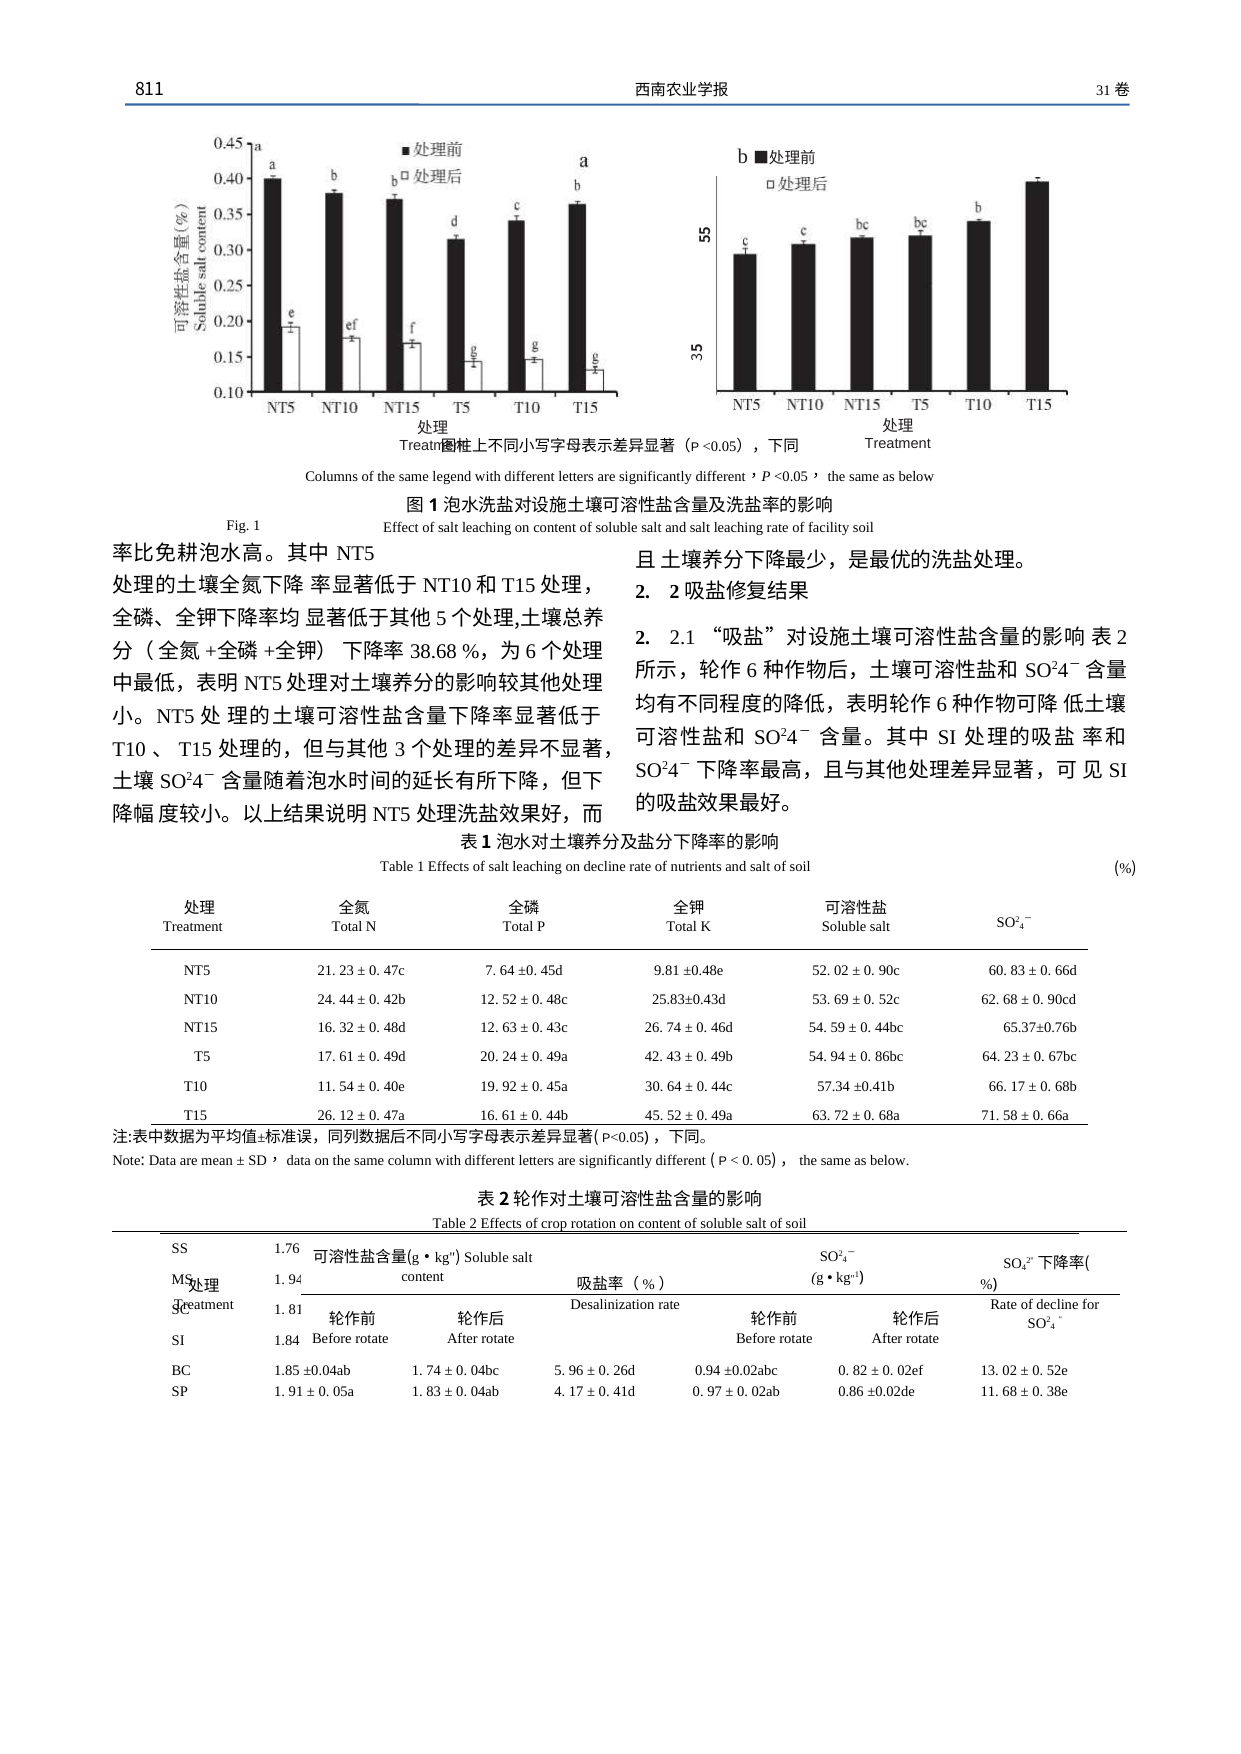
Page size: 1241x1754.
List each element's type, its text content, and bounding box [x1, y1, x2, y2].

table_cell 54. 94 ± 0. 86bc [771, 1036, 941, 1065]
table_cell 54. 59 ± 0. 44bc [771, 1007, 941, 1036]
table_cell SI [160, 1318, 223, 1348]
table_cell 64. 23 ± 0. 67bc [941, 1036, 1088, 1065]
table_cell NT10 [151, 978, 266, 1007]
table_cell 12. 52 ± 0. 48c [441, 978, 606, 1007]
text Columns of the same legend with different letters are significantly different，P <0.05， the same as below [112, 457, 1127, 487]
table_cell 21. 23 ± 0. 47c [266, 950, 441, 978]
table_cell 26. 74 ± 0. 46d [606, 1007, 771, 1036]
table_cell 1. 91 ± 0. 05a [223, 1379, 386, 1399]
text 处理 [397, 416, 468, 438]
table_cell 1.84 ±0.03ab [223, 1318, 386, 1348]
table_cell 13. 02 ± 0. 52e [952, 1348, 1079, 1378]
table_cell 20. 24 ± 0. 49a [441, 1036, 606, 1065]
table_cell 5. 96 ± 0. 26d [525, 1348, 664, 1378]
table_cell 45. 52 ± 0. 49a [606, 1094, 771, 1124]
table_cell 0.94 ±0.02abc [664, 1348, 808, 1378]
table_cell 24. 44 ± 0. 42b [266, 978, 441, 1007]
table_cell T10 [151, 1065, 266, 1094]
text 图柱上不同小写字母表示差异显著（P <0.05），下同 [112, 427, 1127, 457]
table_header 可溶性盐 Soluble salt [771, 896, 941, 949]
table_cell 0. 97 ± 0. 02ab [664, 1379, 808, 1399]
table_cell SC [160, 1287, 223, 1318]
list 2.1 “吸盐”对设施土壤可溶性盐含量的影响 表2 所示，轮作6 种作物后，土壤可溶性盐和 SO24－ 含量均有不同程度的降低，表明轮作6 种作物可降 低土壤可溶性盐和 SO24－ 含量。其中 SI 处理的吸盐 率和 SO24－ 下降率最高，且与其他处理差异显著，可 见 SI 的吸盐效果最好。 [635, 618, 1127, 817]
table_cell T5 [151, 1036, 266, 1065]
table_cell 63. 72 ± 0. 68a [771, 1094, 941, 1124]
table_cell 53. 69 ± 0. 52c [771, 978, 941, 1007]
text Table 1 Effects of salt leaching on decline rate of nutrients and salt of soil [112, 858, 1127, 875]
table_cell 12. 63 ± 0. 43c [441, 1007, 606, 1036]
table_cell T15 [151, 1094, 266, 1124]
table_cell 1. 74 ± 0. 04bc [386, 1348, 525, 1378]
text Treatment [397, 438, 468, 454]
table_cell 30. 64 ± 0. 44c [606, 1065, 771, 1094]
picture [716, 176, 1069, 410]
picture [173, 134, 623, 413]
table_cell 9.81 ±0.48e [606, 950, 771, 978]
table_cell 1. 83 ± 0. 04ab [386, 1379, 525, 1399]
table_cell 52. 02 ± 0. 90c [771, 950, 941, 978]
table_cell 42. 43 ± 0. 49b [606, 1036, 771, 1065]
table_cell 62. 68 ± 0. 90cd [941, 978, 1088, 1007]
text 表 2 轮作对土壤可溶性盐含量的影响 [112, 1185, 1127, 1210]
text 率比免耕泡水高。其中 NT5 处理的土壤全氮下降 率显著低于NT10和T15处理，全磷、全钾下降率均 显著低于其他 5 个处理,土壤总养分（ 全氮 +全磷 +全钾） 下降率 38.68 %，为6 个处理中最低，表明 NT5处理对土壤养分的影响较其他处理小。NT5处 理的土壤可溶性盐含量下降率显著低于 T10 、 T15 处理的，但与其他 3 个处理的差异不显著，土壤 SO24－ 含量随着泡水时间的延长有所下降，但下降幅 度较小。以上结果说明 NT5 处理洗盐效果好，而且 土壤养分下降最少，是最优的洗盐处理。 [112, 534, 604, 828]
table_header SO24－ [941, 896, 1088, 949]
table_header 全磷 Total P [441, 896, 606, 949]
table_cell 1. 81 ± 0. 03abc [223, 1287, 301, 1318]
text 处理 [862, 413, 933, 436]
text Treatment [862, 436, 933, 452]
table_cell SP [160, 1379, 223, 1399]
text Fig. 1 [112, 517, 604, 534]
table_header 1.76 ±0.04bc [223, 1234, 386, 1257]
table_cell 16. 61 ± 0. 44b [441, 1094, 606, 1124]
text 图 1 泡水洗盐对设施土壤可溶性盐含量及洗盐率的影响 [112, 487, 1127, 517]
table_cell 1. 94 ± 0. 05a [223, 1257, 301, 1287]
table_cell 4. 17 ± 0. 41d [525, 1379, 664, 1399]
table_cell 65.37±0.76b [941, 1007, 1088, 1036]
text 注:表中数据为平均值±标准误，同列数据后不同小写字母表示差异显著( P<0.05) ，下同。 [112, 1125, 1127, 1147]
table_cell 0.86 ±0.02de [808, 1379, 952, 1399]
table_cell 0. 82 ± 0. 02ef [808, 1348, 952, 1378]
table_cell 11. 68 ± 0. 38e [952, 1379, 1079, 1399]
text Table 2 Effects of crop rotation on content of soluble salt of soil [112, 1214, 1127, 1231]
list 2 吸盐修复结果 [635, 574, 1127, 604]
table_cell 66. 17 ± 0. 68b [941, 1065, 1088, 1094]
table_cell NT15 [151, 1007, 266, 1036]
table_cell 60. 83 ± 0. 66d [941, 950, 1088, 978]
table_cell 25.83±0.43d [606, 978, 771, 1007]
table_cell 1.85 ±0.04ab [223, 1348, 386, 1378]
table_cell 7. 64 ±0. 45d [441, 950, 606, 978]
text Note: Data are mean ± SD， data on the same column with different letters are significantly different ( P < 0. 05) ， the same as below. [112, 1147, 1127, 1170]
text 率比免耕泡水高。其中 NT5 处理的土壤全氮下降 率显著低于NT10和T15处理，全磷、全钾下降率均 显著低于其他 5 个处理,土壤总养分（ 全氮 +全磷 +全钾） 下降率 38.68 %，为6 个处理中最低，表明 NT5处理对土壤养分的影响较其他处理小。NT5处 理的土壤可溶性盐含量下降率显著低于 T10 、 T15 处理的，但与其他 3 个处理的差异不显著，土壤 SO24－ 含量随着泡水时间的延长有所下降，但下降幅 度较小。以上结果说明 NT5 处理洗盐效果好，而且 土壤养分下降最少，是最优的洗盐处理。 [635, 517, 1127, 574]
table_cell NT5 [151, 950, 266, 978]
text b ■处理前 [737, 144, 831, 168]
table_cell BC [160, 1348, 223, 1378]
table_cell 11. 54 ± 0. 40e [266, 1065, 441, 1094]
text 表 1 泡水对土壤养分及盐分下降率的影响 [112, 828, 1127, 854]
table_cell 57.34 ±0.41b [771, 1065, 941, 1094]
table_header 处理 Treatment [151, 896, 266, 949]
table_cell 16. 32 ± 0. 48d [266, 1007, 441, 1036]
table_cell MS [160, 1257, 223, 1287]
table_cell 17. 61 ± 0. 49d [266, 1036, 441, 1065]
table_header 全氮 Total N [266, 896, 441, 949]
table_cell 19. 92 ± 0. 45a [441, 1065, 606, 1094]
table_cell 26. 12 ± 0. 47a [266, 1094, 441, 1124]
table_cell 71. 58 ± 0. 66a [941, 1094, 1088, 1124]
table_header SS [160, 1234, 223, 1257]
table_header 全钾 Total K [606, 896, 771, 949]
